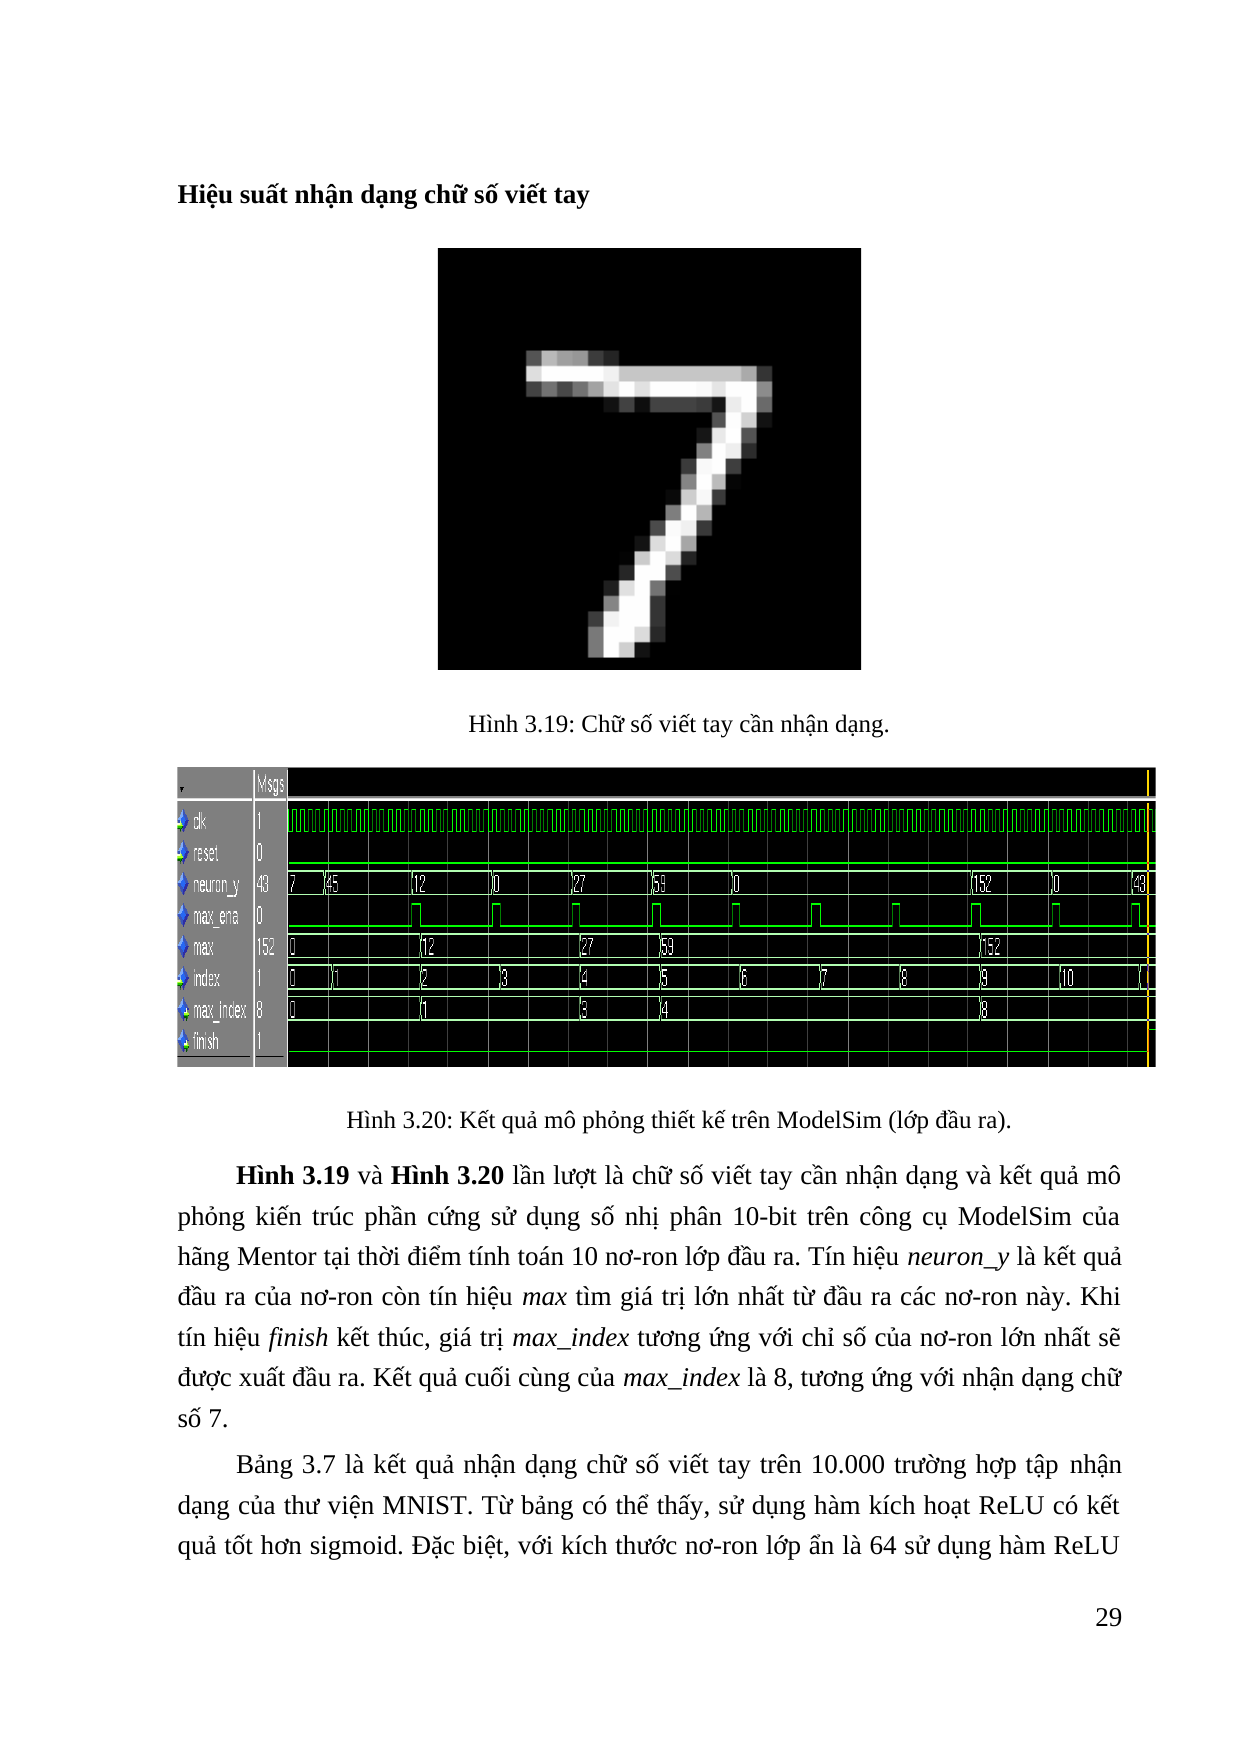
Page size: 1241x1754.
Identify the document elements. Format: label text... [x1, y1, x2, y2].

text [177, 1448, 1122, 1560]
picture [177, 767, 1156, 1067]
text Hiệu suất nhận dạng chữ số viết tay [177, 178, 1122, 209]
picture [437, 248, 862, 670]
